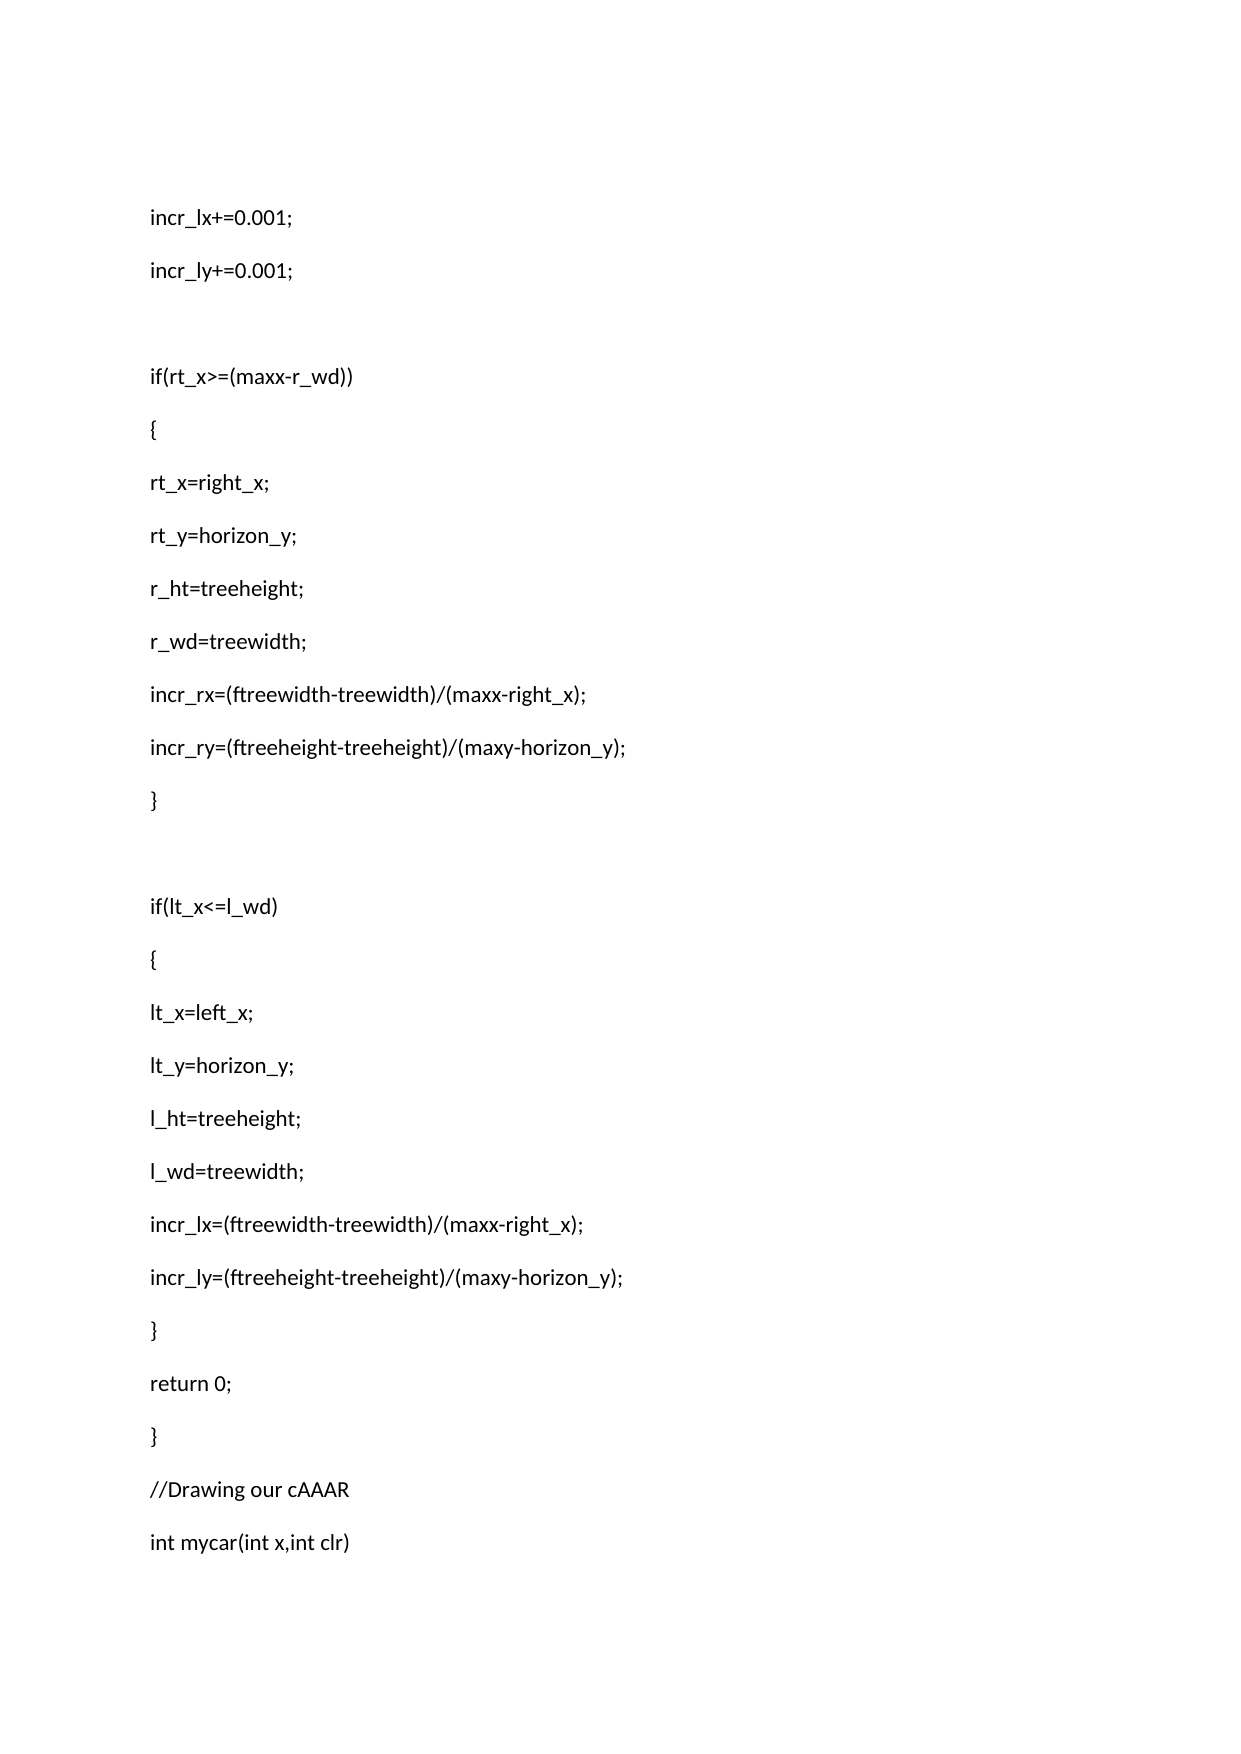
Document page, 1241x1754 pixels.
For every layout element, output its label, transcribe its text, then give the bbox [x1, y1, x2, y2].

text if(rt_x>=(maxx-r_wd)) [150, 362, 1090, 390]
text rt_y=horizon_y; [150, 521, 1090, 549]
text } [150, 786, 1090, 814]
text lt_y=horizon_y; [150, 1051, 1090, 1079]
text incr_lx+=0.001; [150, 203, 1090, 231]
text return 0; [150, 1369, 1090, 1397]
text if(lt_x<=l_wd) [150, 892, 1090, 920]
text lt_x=left_x; [150, 998, 1090, 1026]
text incr_ly=(ftreeheight-treeheight)/(maxy-horizon_y); [150, 1263, 1090, 1291]
text incr_lx=(ftreewidth-treewidth)/(maxx-right_x); [150, 1210, 1090, 1238]
text { [150, 415, 1090, 443]
text r_wd=treewidth; [150, 627, 1090, 655]
text incr_rx=(ftreewidth-treewidth)/(maxx-right_x); [150, 680, 1090, 708]
text r_ht=treeheight; [150, 574, 1090, 602]
text incr_ry=(ftreeheight-treeheight)/(maxy-horizon_y); [150, 733, 1090, 761]
text { [150, 945, 1090, 973]
text int mycar(int x,int clr) [150, 1528, 1090, 1557]
text } [150, 1316, 1090, 1344]
text incr_ly+=0.001; [150, 256, 1090, 284]
text l_wd=treewidth; [150, 1157, 1090, 1185]
text l_ht=treeheight; [150, 1104, 1090, 1132]
text } [150, 1422, 1090, 1451]
text //Drawing our cAAAR [150, 1476, 1090, 1503]
text rt_x=right_x; [150, 468, 1090, 496]
